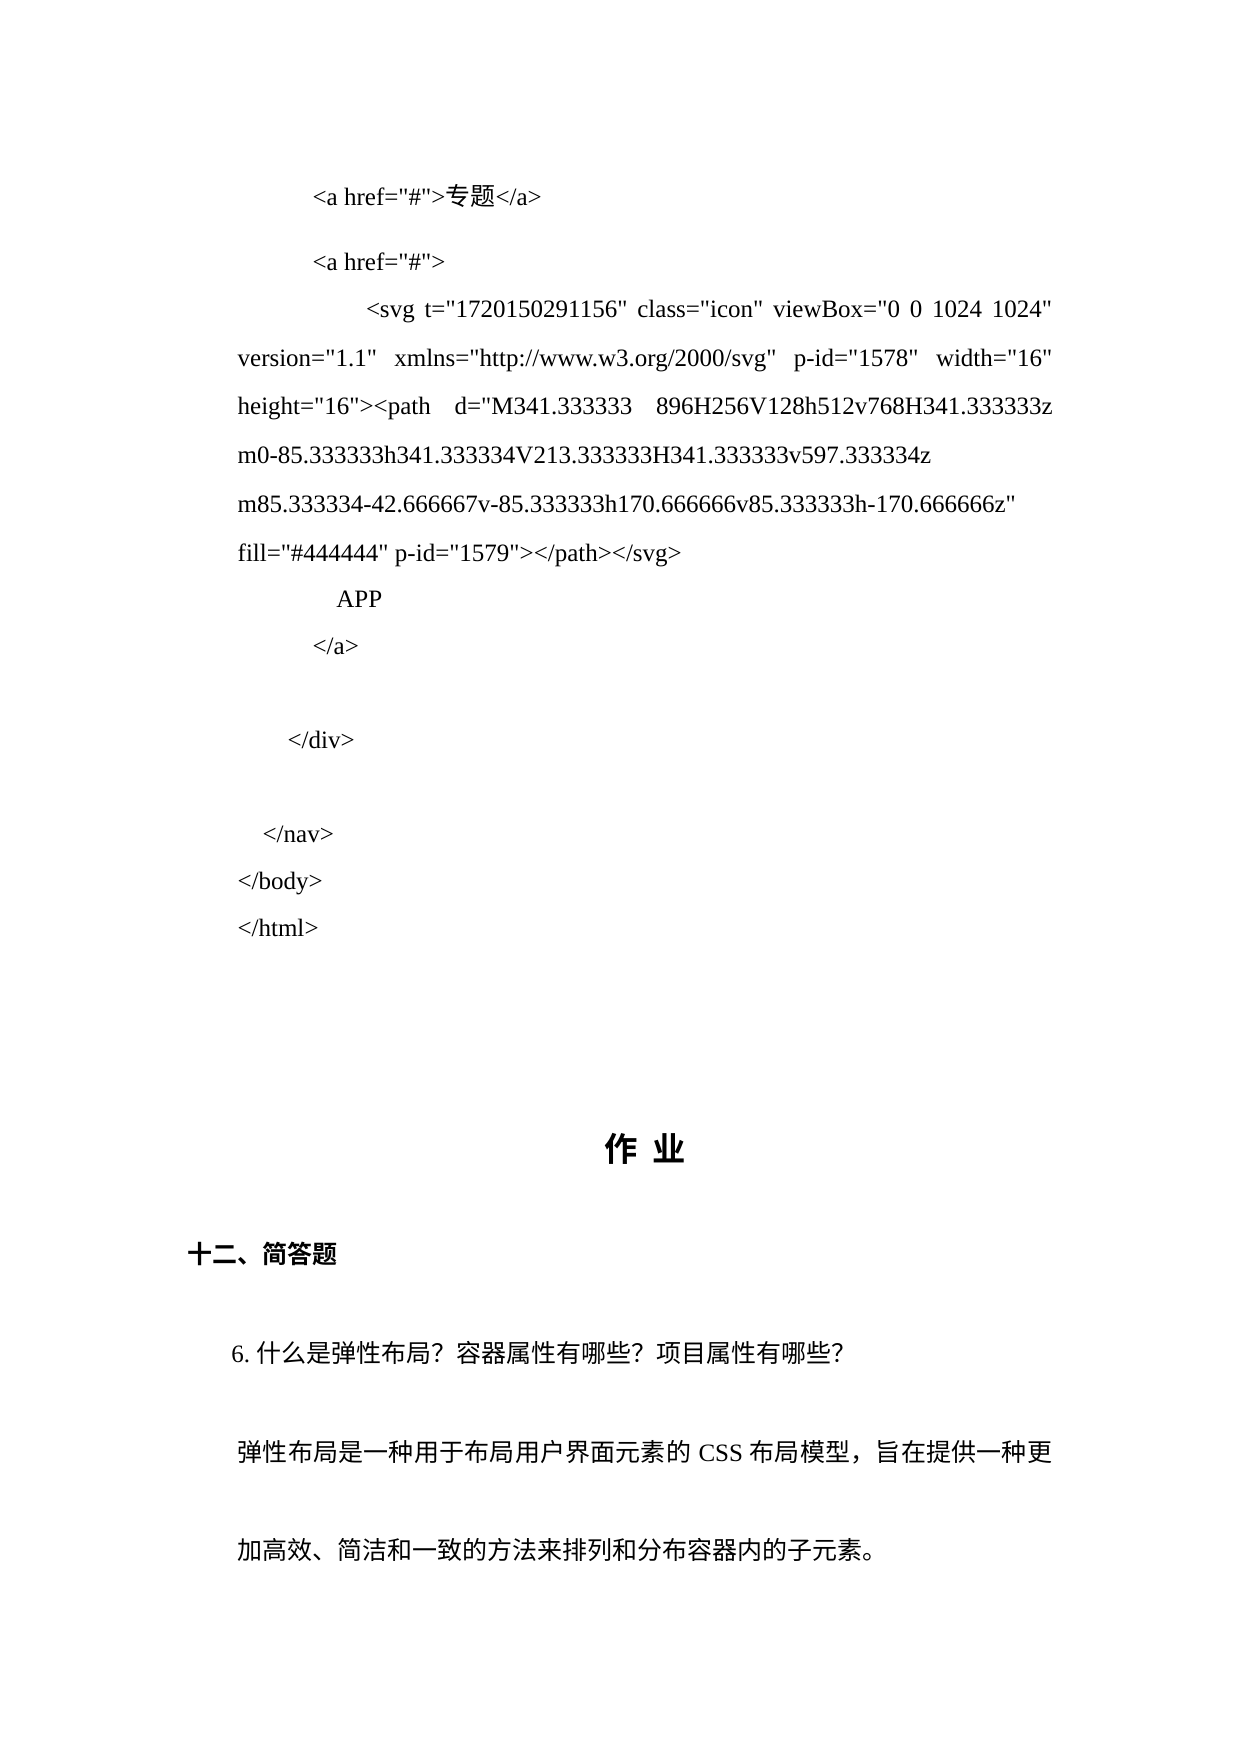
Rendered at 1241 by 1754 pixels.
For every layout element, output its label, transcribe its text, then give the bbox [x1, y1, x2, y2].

text <a href="#"> [237, 245, 1053, 278]
text <a href="#">专题</a> [237, 162, 1053, 227]
text <svg t="1720150291156" class="icon" viewBox="0 0 1024 1024" version="1.1" xmlns="http://www.w3.org/2000/svg" p-id="1578" width="16" height="16"><path d="M341.333333 896H256V128h512v768H341.333333z m0-85.333333h341.333334V213.333333H341.333333v597.333334z m85.333334-42.666667v-85.333333h170.666666v85.333333h-170.666666z" fill="#444444" p-id="1579"></path></svg> [237, 292, 1053, 568]
text 作 业 [237, 1114, 1053, 1179]
text </html> [237, 911, 1053, 943]
list 简答题 [187, 1220, 1053, 1285]
text </a> [237, 629, 1053, 662]
text 弹性布局是一种用于布局用户界面元素的 CSS 布局模型，旨在提供一种更加高效、简洁和一致的方法来排列和分布容器内的子元素。 [237, 1418, 1053, 1581]
text </body> [237, 864, 1053, 896]
text </div> [237, 723, 1053, 756]
text </nav> [237, 817, 1053, 849]
text APP [237, 583, 1053, 615]
list 什么是弹性布局？容器属性有哪些？项目属性有哪些？ [187, 1319, 1053, 1384]
